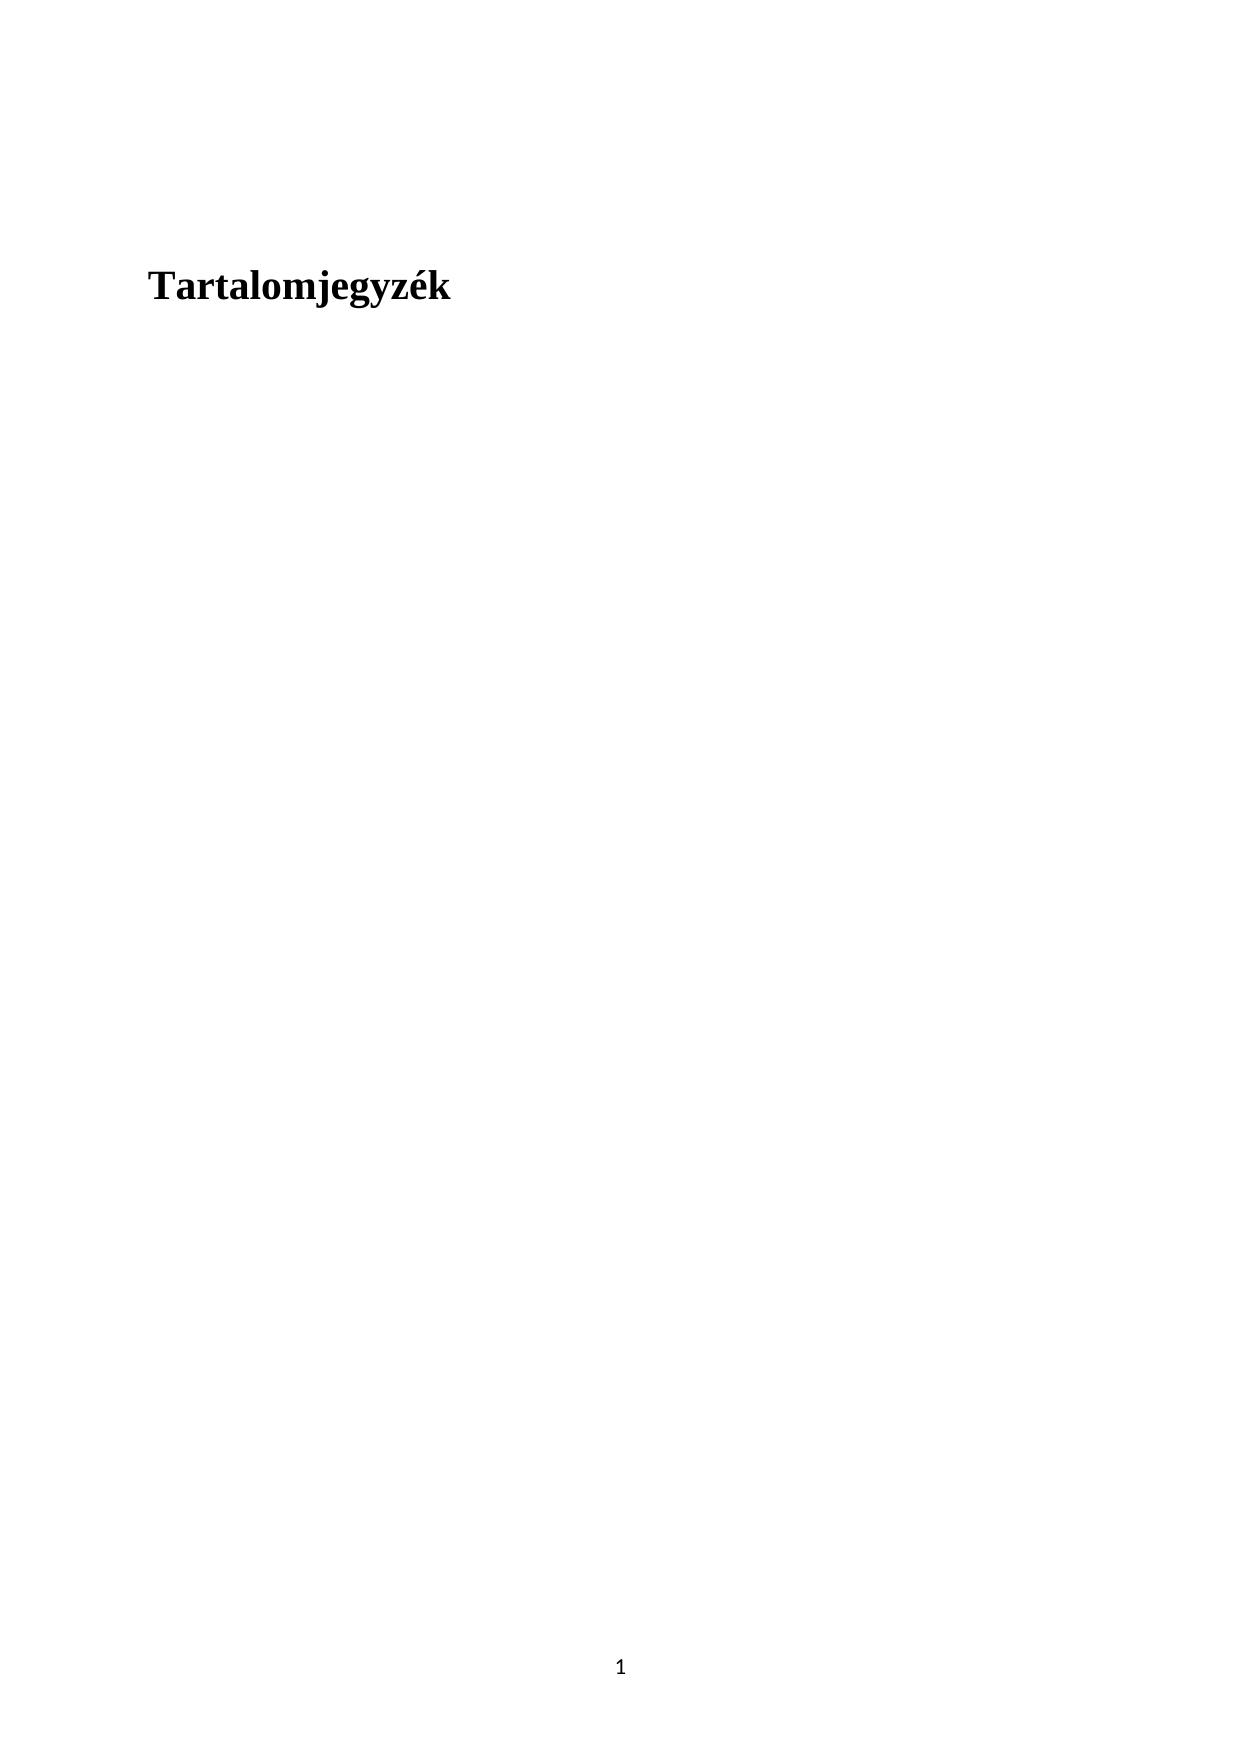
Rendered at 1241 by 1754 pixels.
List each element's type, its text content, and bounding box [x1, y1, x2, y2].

text Tartalomjegyzék [148, 260, 1093, 308]
